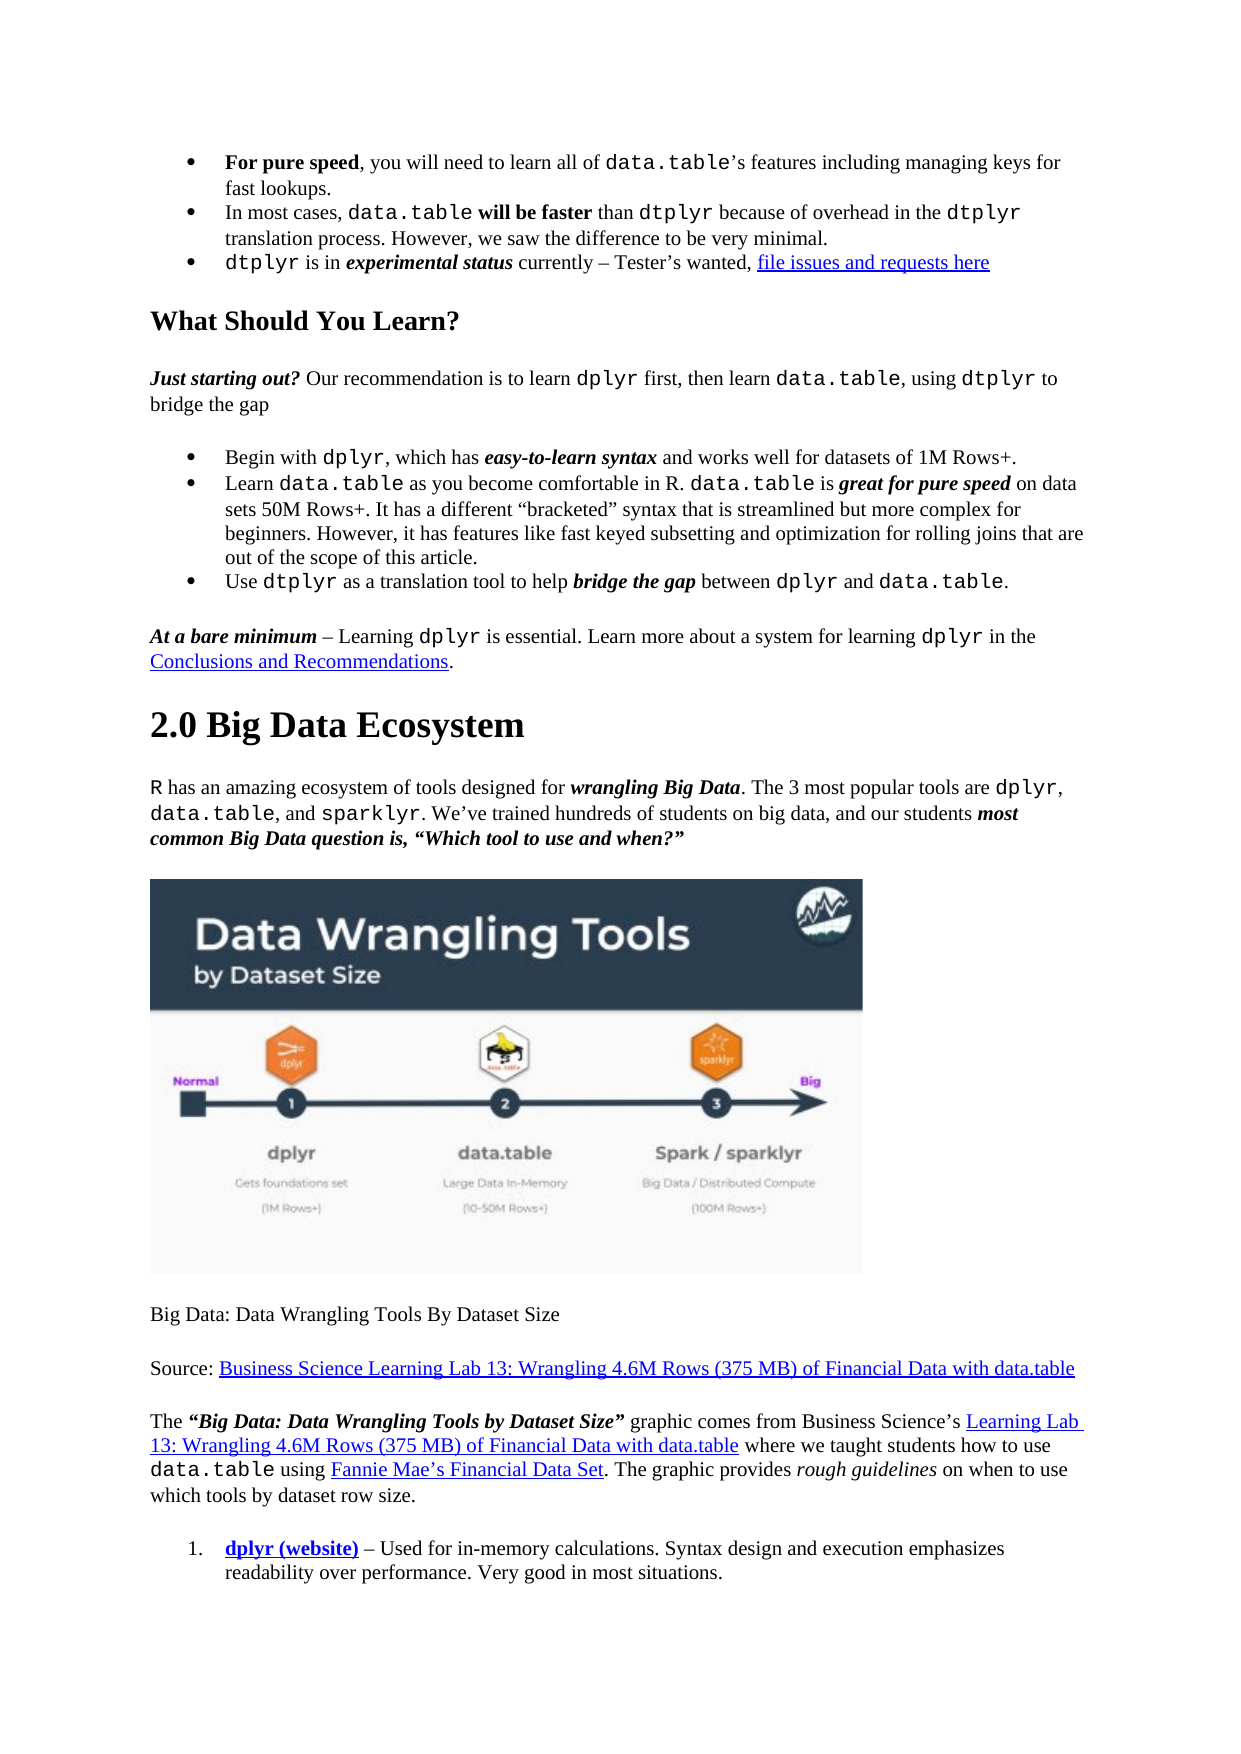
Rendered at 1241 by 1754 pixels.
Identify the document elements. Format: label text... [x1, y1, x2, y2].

text The “Big Data: Data Wrangling Tools by Dataset Size” graphic comes from Business Science’s Learning Lab 13: Wrangling 4.6M Rows (375 MB) of Financial Data with data.table where we taught students how to use data.table using Fannie Mae’s Financial Data Set. The graphic provides rough guidelines on when to use which tools by dataset row size. [150, 1409, 1090, 1507]
text What Should You Learn? [150, 304, 1090, 337]
text Big Data: Data Wrangling Tools By Dataset Size [150, 1302, 1090, 1326]
text Just starting out? Our recommendation is to learn dplyr first, then learn data.table, using dtplyr to bridge the gap [150, 366, 1090, 416]
text Source: Business Science Learning Lab 13: Wrangling 4.6M Rows (375 MB) of Financial Data with data.table [150, 1356, 1090, 1380]
list dtplyr is in experimental status currently – Tester’s wanted, file issues and requests here [187, 249, 1090, 275]
list Use dtplyr as a translation tool to help bridge the gap between dplyr and data.table. [187, 569, 1090, 594]
text R has an amazing ecosystem of tools designed for wrangling Big Data. The 3 most popular tools are dplyr, data.table, and sparklyr. We’ve trained hundreds of students on big data, and our students most common Big Data question is, “Which tool to use and when?” [150, 775, 1090, 850]
list Begin with dplyr, which has easy-to-learn syntax and works well for datasets of 1M Rows+. [187, 445, 1090, 471]
text At a bare minimum – Learning dplyr is essential. Learn more about a system for learning dplyr in the Conclusions and Recommendations. [150, 623, 1090, 673]
list dplyr (website) – Used for in-memory calculations. Syntax design and execution emphasizes readability over performance. Very good in most situations. [187, 1536, 1090, 1584]
list For pure speed, you will need to learn all of data.table’s features including managing keys for fast lookups. [187, 150, 1090, 200]
list In most cases, data.table will be faster than dtplyr because of overhead in the dtplyr translation process. However, we saw the difference to be very minimal. [187, 200, 1090, 249]
text 2.0 Big Data Ecosystem [150, 702, 1090, 746]
picture [150, 879, 863, 1274]
